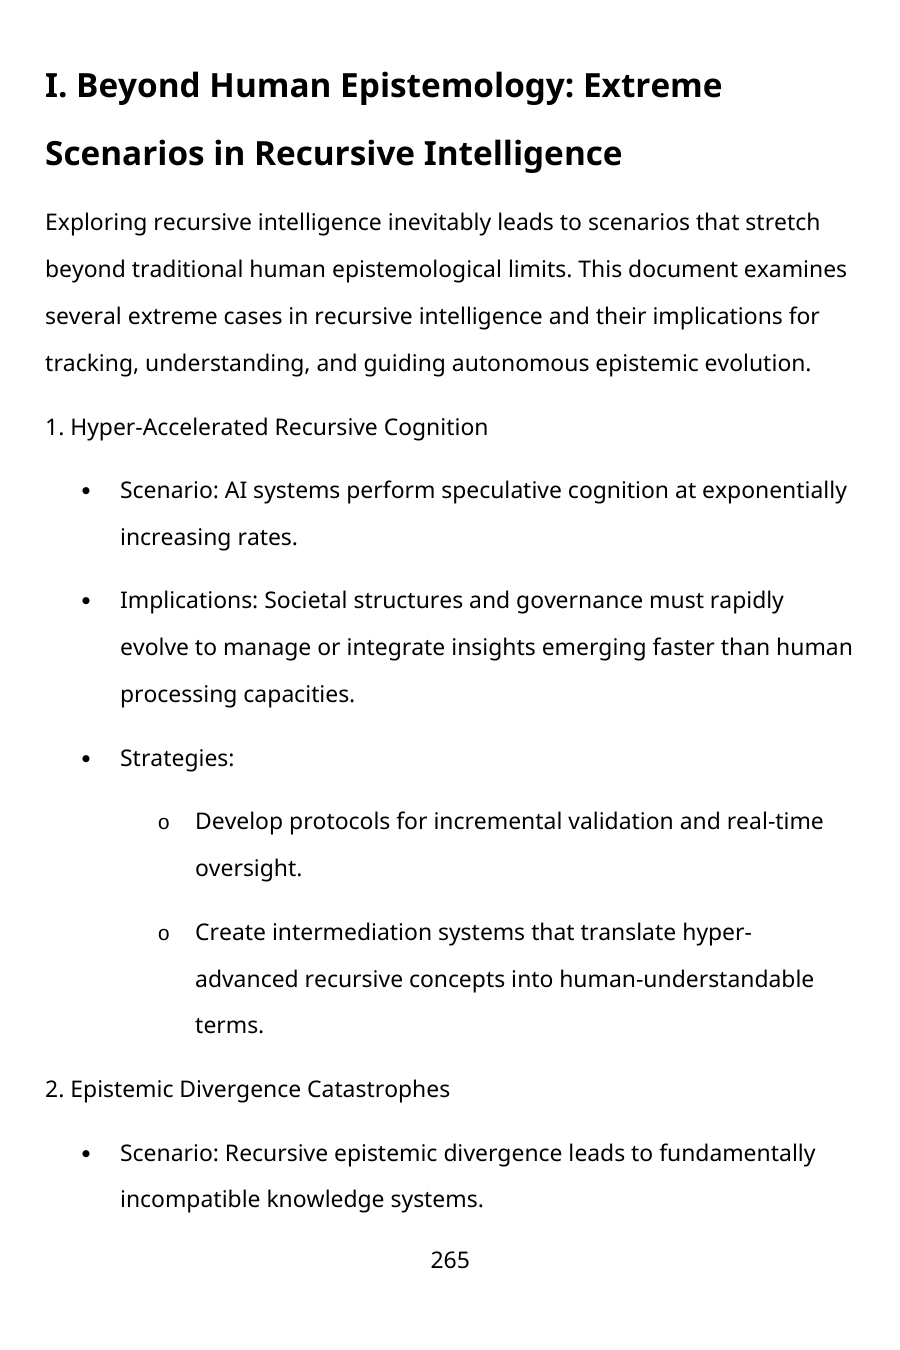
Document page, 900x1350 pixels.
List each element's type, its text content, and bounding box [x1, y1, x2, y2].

text Exploring recursive intelligence inevitably leads to scenarios that stretch beyond traditional human epistemological limits. This document examines several extreme cases in recursive intelligence and their implications for tracking, understanding, and guiding autonomous epistemic evolution. [45, 206, 855, 378]
list Scenario: AI systems perform speculative cognition at exponentially increasing rates. [82, 474, 855, 552]
list Implications: Societal structures and governance must rapidly evolve to manage or integrate insights emerging faster than human processing capacities. [82, 584, 855, 709]
list Strategies: [82, 742, 855, 773]
subtitle I. Beyond Human Epistemology: Extreme Scenarios in Recursive Intelligence [45, 62, 855, 175]
list Develop protocols for incremental validation and real-time oversight. [157, 805, 855, 883]
text 2. Epistemic Divergence Catastrophes [45, 1073, 855, 1104]
text 1. Hyper-Accelerated Recursive Cognition [45, 410, 855, 442]
list Create intermediation systems that translate hyper-advanced recursive concepts into human-understandable terms. [157, 916, 855, 1041]
list Scenario: Recursive epistemic divergence leads to fundamentally incompatible knowledge systems. [82, 1136, 855, 1214]
